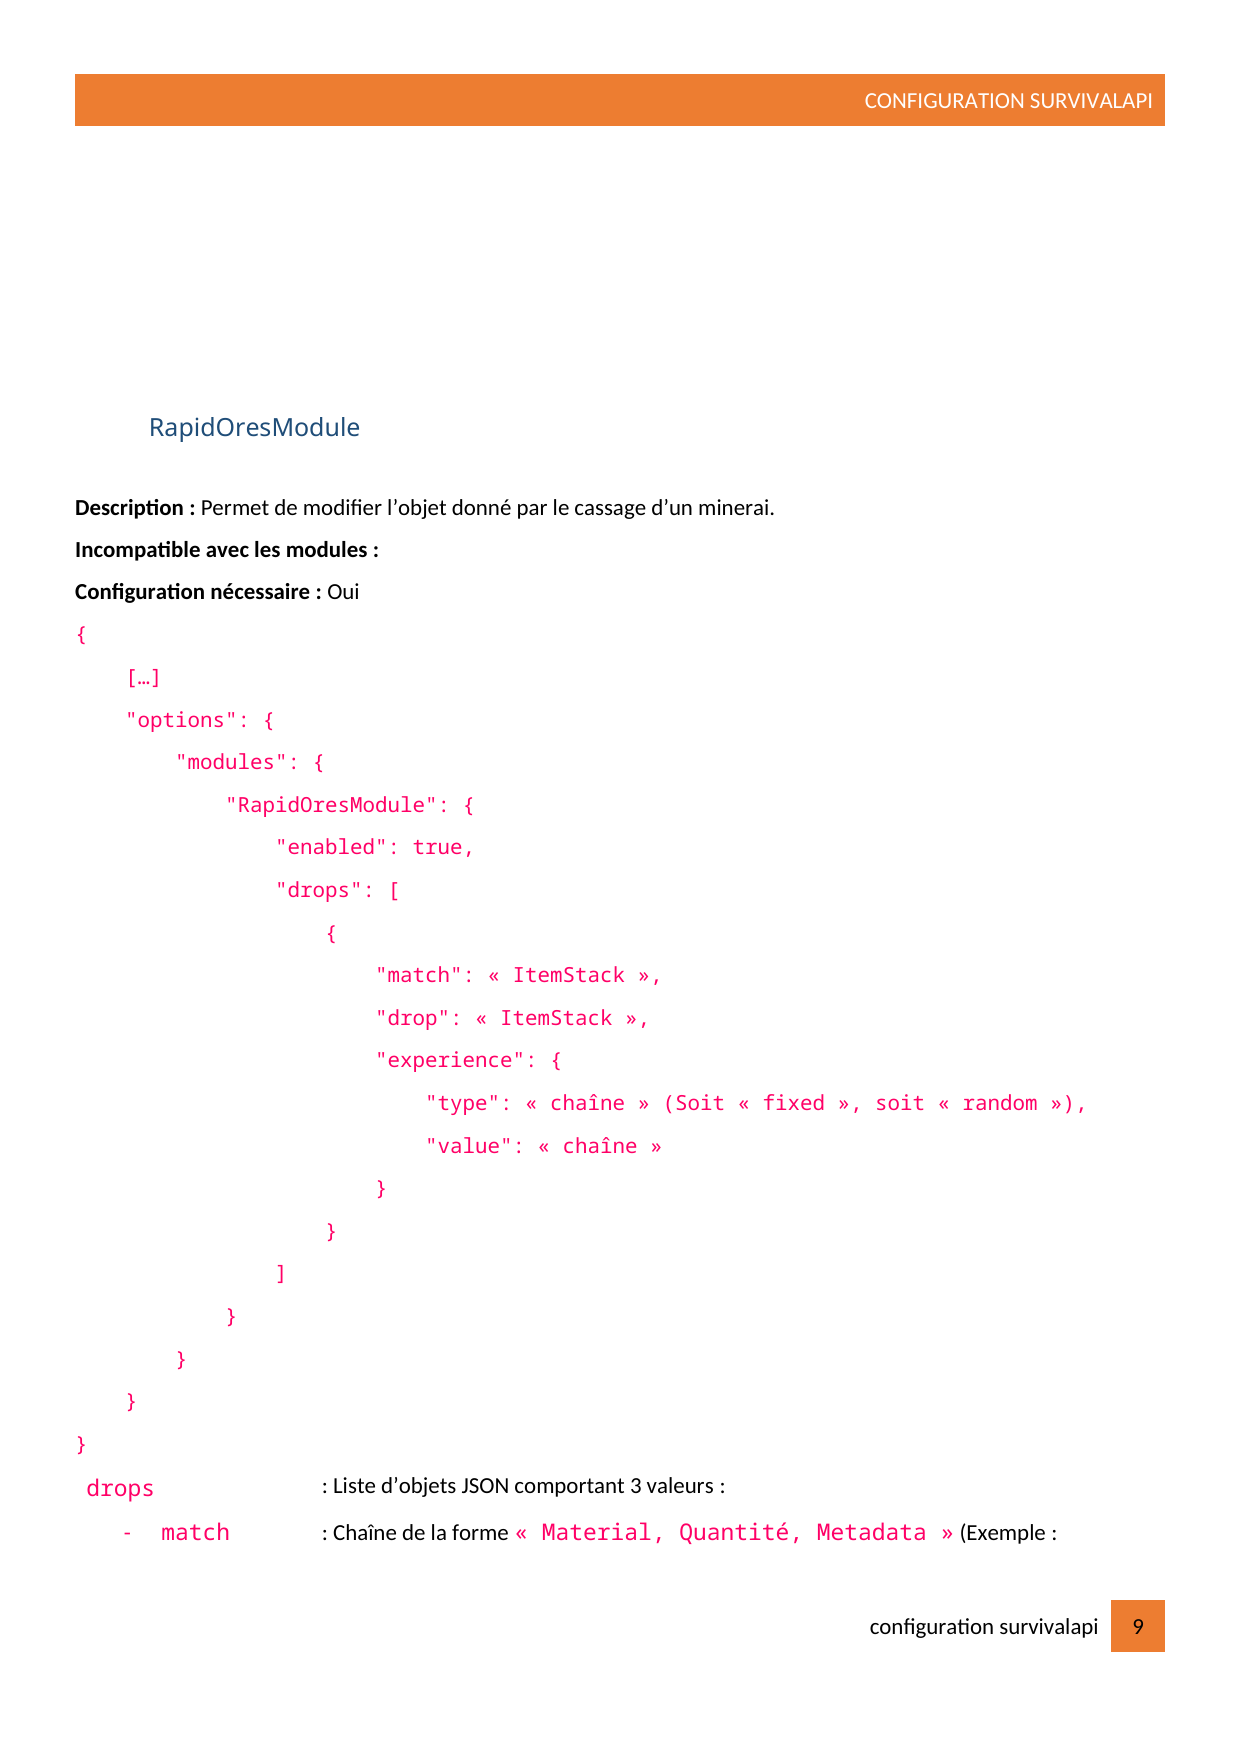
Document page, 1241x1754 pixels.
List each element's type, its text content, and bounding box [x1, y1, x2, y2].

text "type": « chaîne » (Soit « fixed », soit « random »), [75, 1088, 1165, 1117]
text } [75, 1386, 1165, 1415]
text "enabled": true, [75, 832, 1165, 861]
text "drops": [ [75, 875, 1165, 903]
text "match": « ItemStack », [75, 960, 1165, 989]
table_cell match [75, 1516, 310, 1560]
text Incompatible avec les modules : [75, 536, 1165, 563]
table_header drops [75, 1472, 310, 1516]
text } [75, 1173, 1165, 1202]
text […] [75, 662, 1165, 691]
text } [75, 1216, 1165, 1244]
text "drop": « ItemStack », [75, 1003, 1165, 1031]
text } [75, 1301, 1165, 1329]
subtitle RapidOresModule [75, 410, 1165, 444]
text } [75, 1429, 1165, 1457]
text ] [75, 1258, 1165, 1287]
text "RapidOresModule": { [75, 790, 1165, 818]
text "experience": { [75, 1046, 1165, 1074]
text "modules": { [75, 747, 1165, 776]
text { [75, 619, 1165, 648]
table_header : Liste d’objets JSON comportant 3 valeurs : [310, 1472, 1165, 1516]
text Configuration nécessaire : Oui [75, 577, 1165, 606]
text "options": { [75, 705, 1165, 733]
text "value": « chaîne » [75, 1131, 1165, 1159]
text { [75, 918, 1165, 946]
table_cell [310, 1516, 1165, 1560]
text Description : Permet de modifier l’objet donné par le cassage d’un minerai. [75, 493, 1165, 522]
text } [75, 1344, 1165, 1372]
